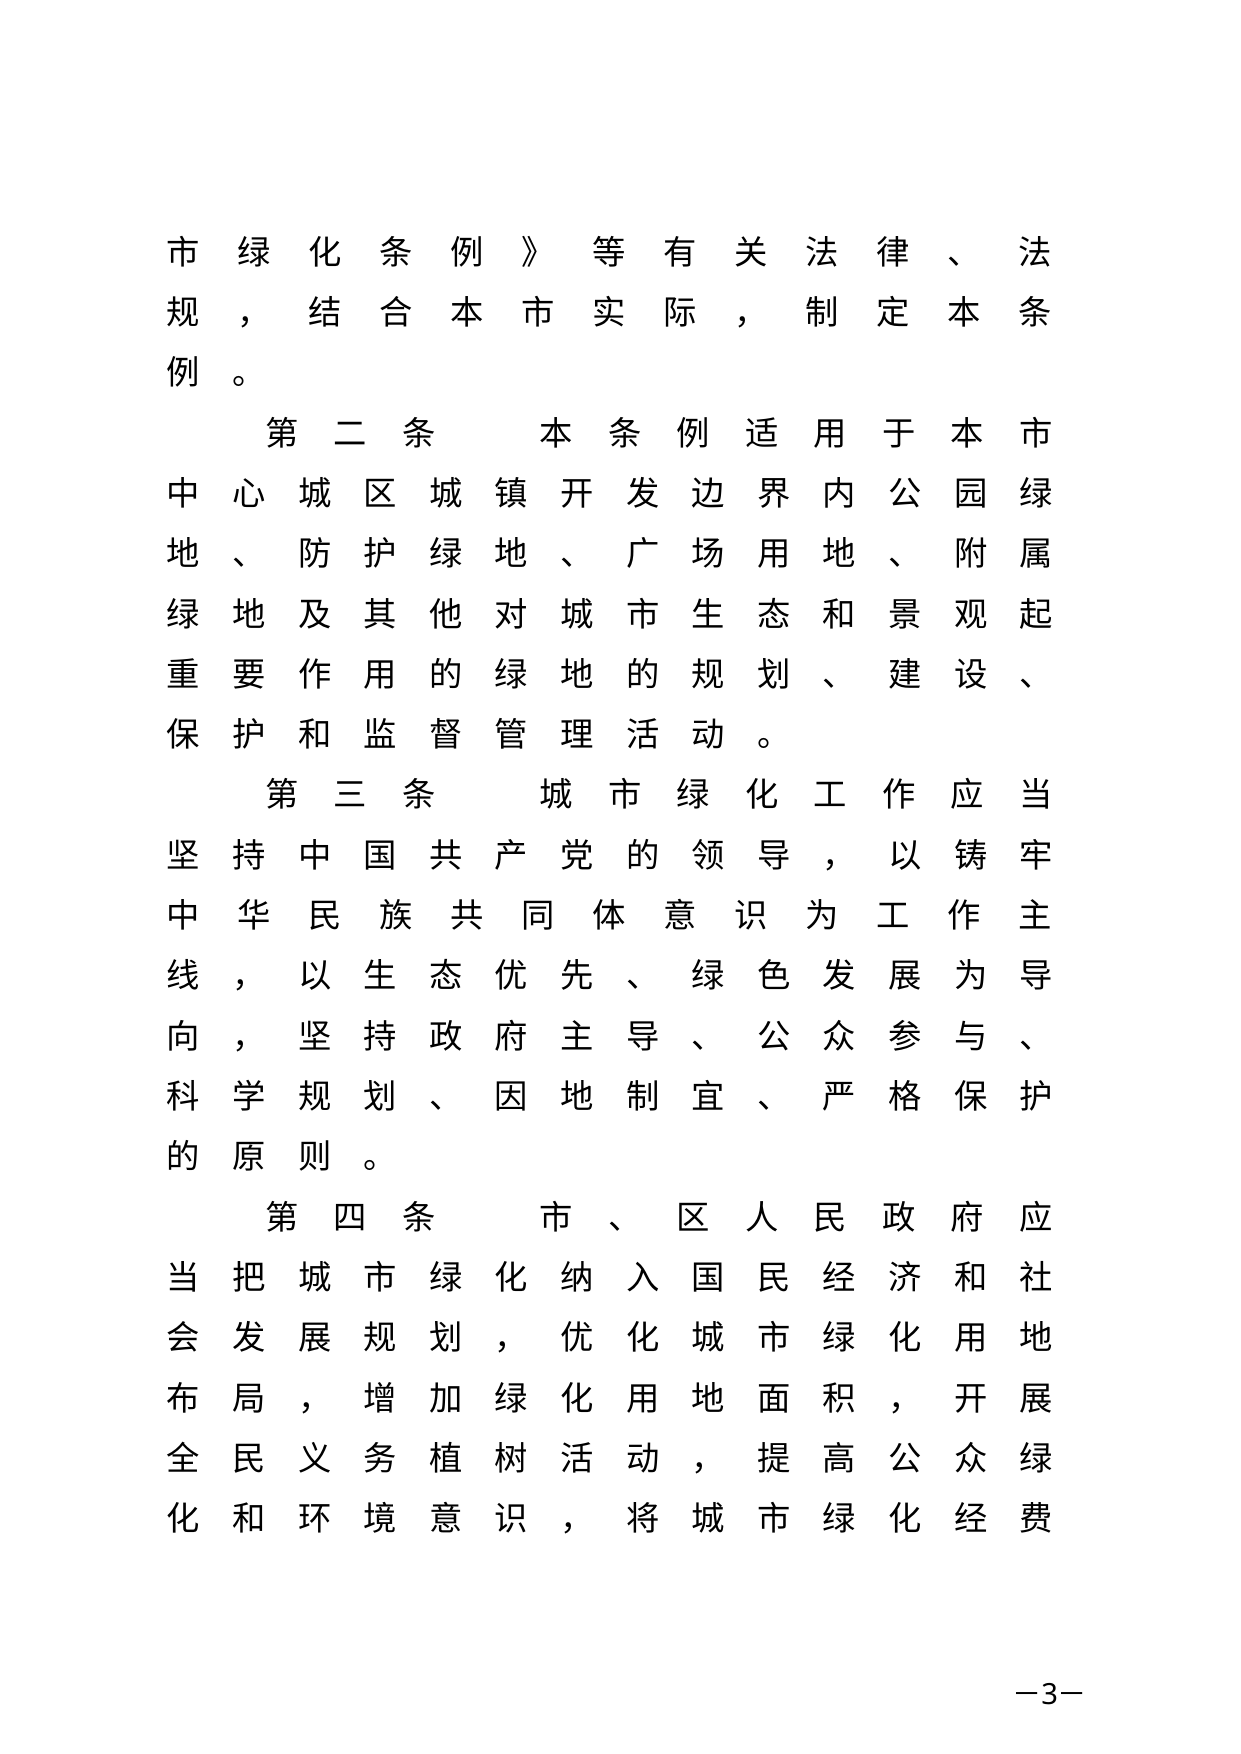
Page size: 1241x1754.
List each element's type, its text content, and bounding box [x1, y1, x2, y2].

text 第三条 城市绿化工作应当坚持中国共产党的领导，以铸牢中华民族共同体意识为工作主线，以生态优先、绿色发展为导向，坚持政府主导、公众参与、科学规划、因地制宜、严格保护的原则。 [167, 762, 1085, 1184]
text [167, 219, 1085, 400]
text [167, 1184, 1085, 1546]
text 第二条 本条例适用于本市中心城区城镇开发边界内公园绿地、防护绿地、广场用地、附属绿地及其他对城市生态和景观起重要作用的绿地的规划、建设、保护和监督管理活动。 [167, 400, 1085, 762]
